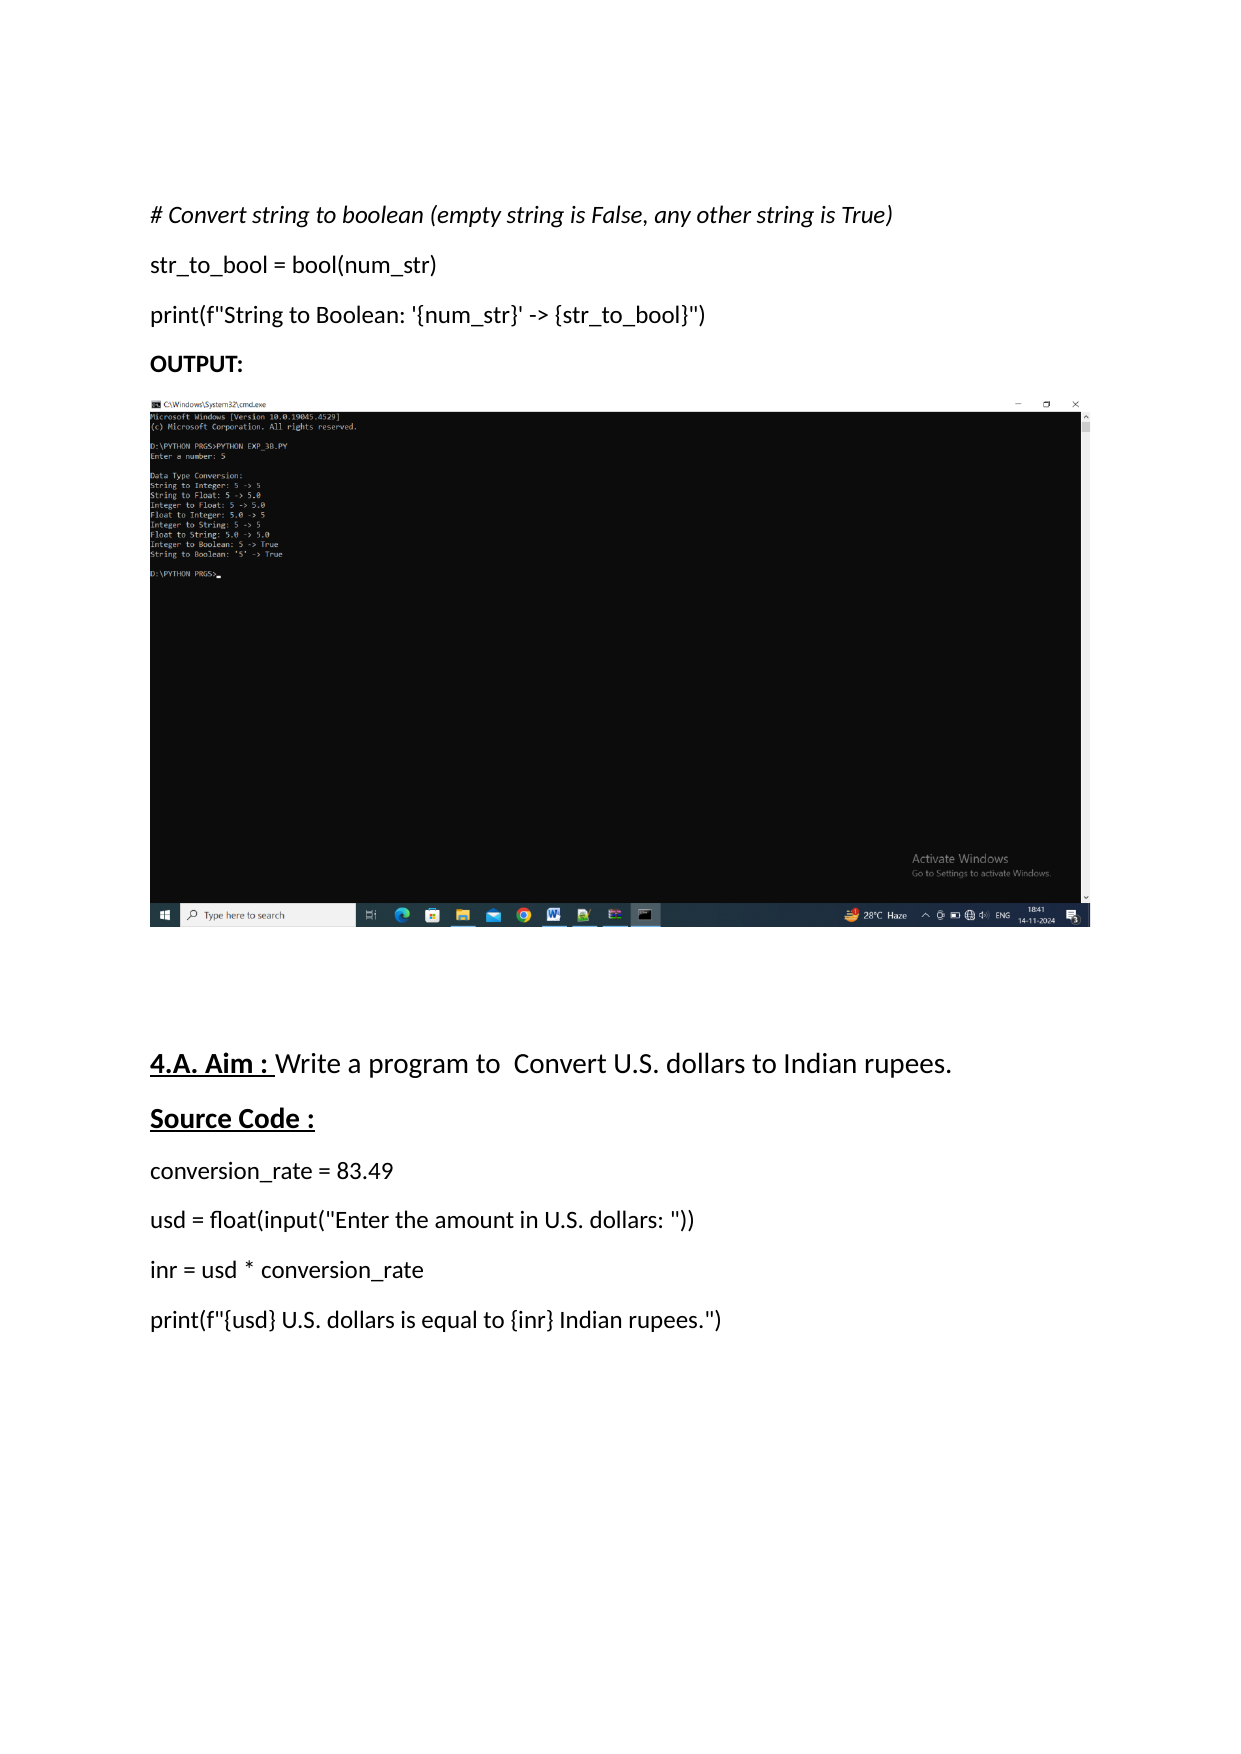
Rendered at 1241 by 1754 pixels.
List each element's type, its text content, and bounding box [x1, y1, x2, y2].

text print(f"String to Boolean: '{num_str}' -> {str_to_bool}") [150, 299, 1090, 329]
text # Convert string to boolean (empty string is False, any other string is True) [150, 199, 1090, 230]
text conversion_rate = 83.49 [150, 1155, 1090, 1186]
text usd = float(input("Enter the amount in U.S. dollars: ")) [150, 1204, 1090, 1235]
text print(f"{usd} U.S. dollars is equal to {inr} Indian rupees.") [150, 1304, 1090, 1334]
text 4.A. Aim : Write a program to Convert U.S. dollars to Indian rupees. [150, 1045, 1090, 1080]
text OUTPUT: [150, 348, 1090, 379]
picture [150, 397, 1091, 927]
text str_to_bool = bool(num_str) [150, 249, 1090, 280]
text inr = usd * conversion_rate [150, 1254, 1090, 1285]
text Source Code : [150, 1100, 1090, 1136]
